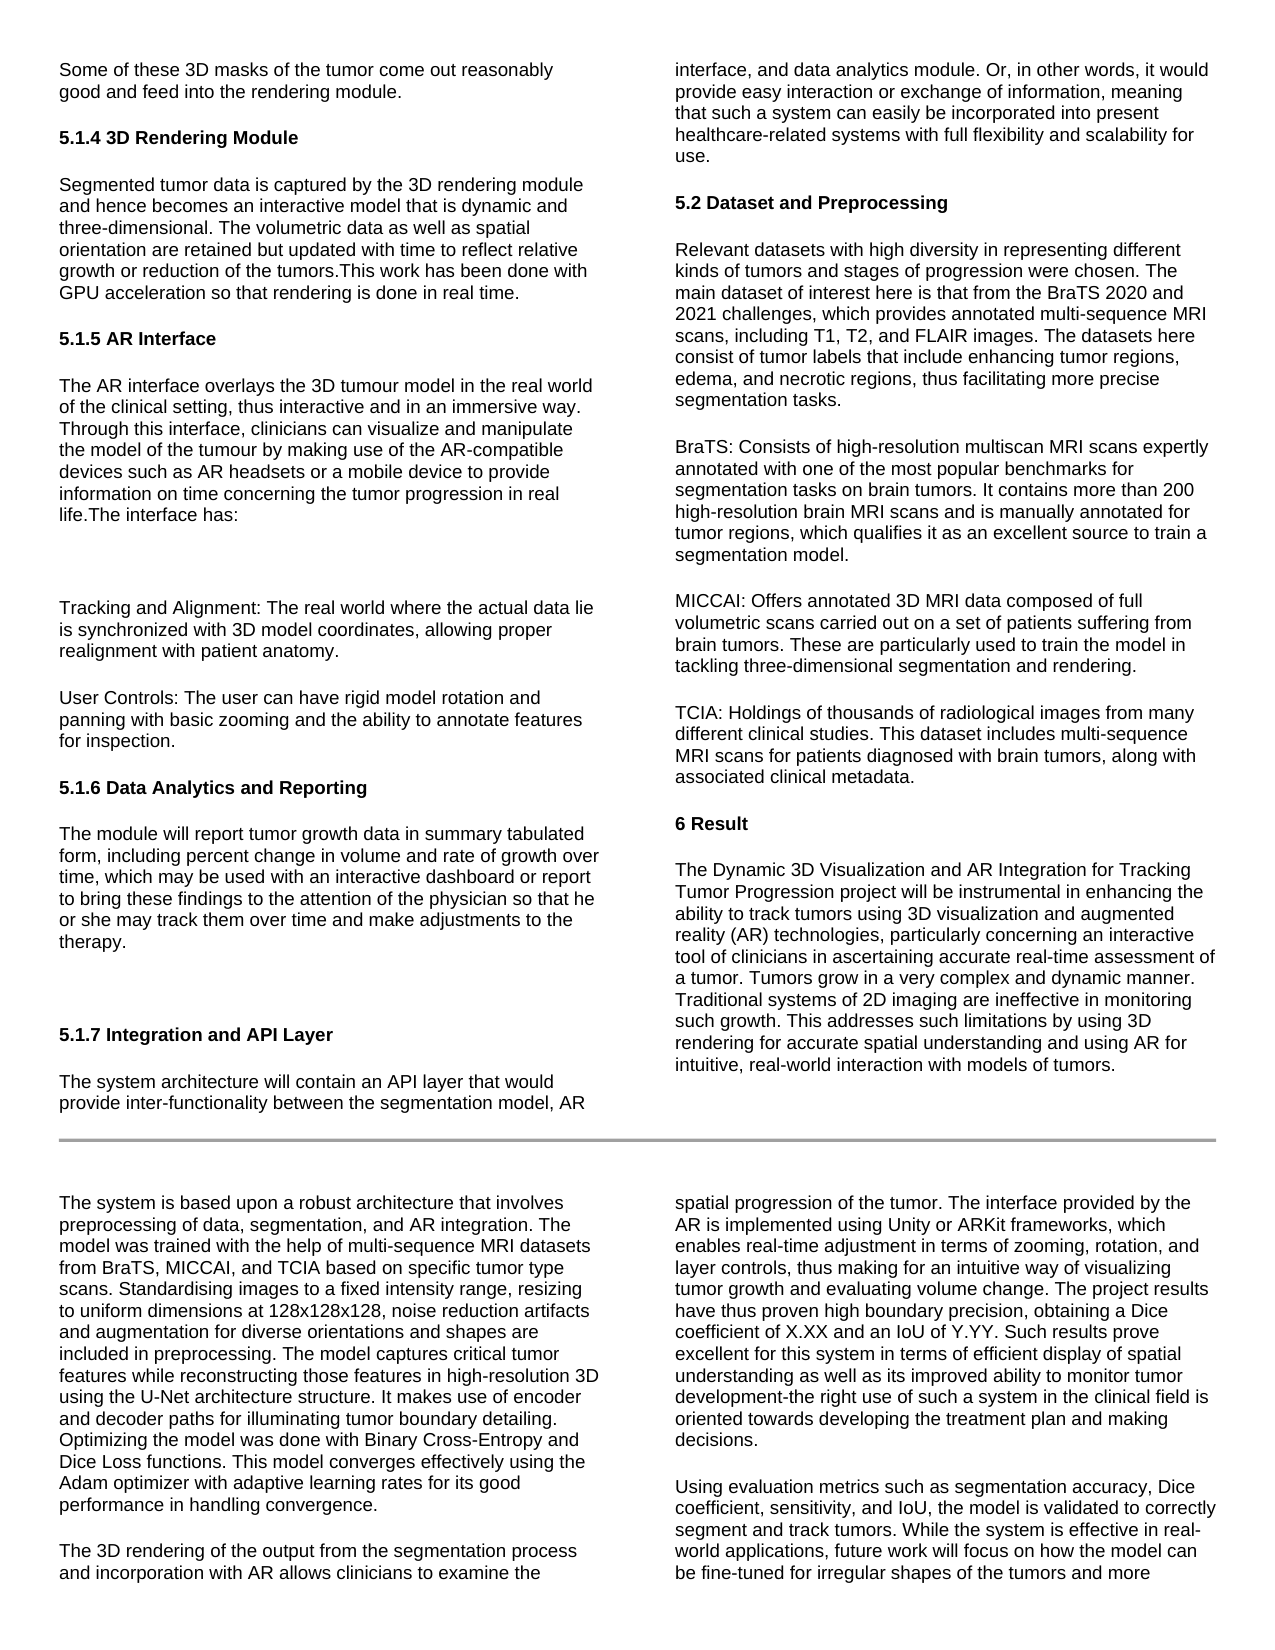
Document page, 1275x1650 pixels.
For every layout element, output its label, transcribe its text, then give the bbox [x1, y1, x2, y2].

text Relevant datasets with high diversity in representing different kinds of tumors and stages of progression were chosen. The main dataset of interest here is that from the BraTS 2020 and 2021 challenges, which provides annotated multi-sequence MRI scans, including T1, T2, and FLAIR images. The datasets here consist of tumor labels that include enhancing tumor regions, edema, and necrotic regions, thus facilitating more precise segmentation tasks. [675, 238, 1216, 411]
text 5.1.4 3D Rendering Module [59, 127, 600, 149]
text The system architecture will contain an API layer that would provide inter-functionality between the segmentation model, AR interface, and data analytics module. Or, in other words, it would provide easy interaction or exchange of information, meaning that such a system can easily be incorporated into present healthcare-related systems with full flexibility and scalability for use. [675, 59, 1216, 167]
text TCIA: Holdings of thousands of radiological images from many different clinical studies. This dataset includes multi-sequence MRI scans for patients diagnosed with brain tumors, along with associated clinical metadata. [675, 701, 1216, 788]
text Some of these 3D masks of the tumor come out reasonably good and feed into the rendering module. [59, 59, 600, 102]
text 5.1.6 Data Analytics and Reporting [59, 776, 600, 798]
text The AR interface overlays the 3D tumour model in the real world of the clinical setting, thus interactive and in an immersive way. Through this interface, clinicians can visualize and manipulate the model of the tumour by making use of the AR-compatible devices such as AR headsets or a mobile device to provide information on time concerning the tumor progression in real life.The interface has: [59, 374, 600, 526]
text The module will report tumor growth data in summary tabulated form, including percent change in volume and rate of growth over time, which may be used with an interactive dashboard or report to bring these findings to the attention of the physician so that he or she may track them over time and make adjustments to the therapy. [59, 823, 600, 952]
text 5.1.5 AR Interface [59, 328, 600, 349]
text Segmented tumor data is captured by the 3D rendering module and hence becomes an interactive model that is dynamic and three-dimensional. The volumetric data as well as spatial orientation are retained but updated with time to reflect relative growth or reduction of the tumors.This work has been done with GPU acceleration so that rendering is done in real time. [59, 174, 600, 303]
text MICCAI: Offers annotated 3D MRI data composed of full volumetric scans carried out on a set of patients suffering from brain tumors. These are particularly used to train the model in tackling three-dimensional segmentation and rendering. [675, 590, 1216, 676]
text The system is based upon a robust architecture that involves preprocessing of data, segmentation, and AR integration. The model was trained with the help of multi-sequence MRI datasets from BraTS, MICCAI, and TCIA based on specific tumor type scans. Standardising images to a fixed intensity range, resizing to uniform dimensions at 128x128x128, noise reduction artifacts and augmentation for diverse orientations and shapes are included in preprocessing. The model captures critical tumor features while reconstructing those features in high-resolution 3D using the U-Net architecture structure. It makes use of encoder and decoder paths for illuminating tumor boundary detailing. Optimizing the model was done with Binary Cross-Entropy and Dice Loss functions. This model converges effectively using the Adam optimizer with adaptive learning rates for its good performance in handling convergence. [59, 1192, 600, 1515]
text The 3D rendering of the output from the segmentation process and incorporation with AR allows clinicians to examine the spatial progression of the tumor. The interface provided by the AR is implemented using Unity or ARKit frameworks, which enables real-time adjustment in terms of zooming, rotation, and layer controls, thus making for an intuitive way of visualizing tumor growth and evaluating volume change. The project results have thus proven high boundary precision, obtaining a Dice coefficient of X.XX and an IoU of Y.YY. Such results prove excellent for this system in terms of efficient display of spatial understanding as well as its improved ability to monitor tumor development-the right use of such a system in the clinical field is oriented towards developing the treatment plan and making decisions. [675, 1192, 1216, 1451]
text The Dynamic 3D Visualization and AR Integration for Tracking Tumor Progression project will be instrumental in enhancing the ability to track tumors using 3D visualization and augmented reality (AR) technologies, particularly concerning an interactive tool of clinicians in ascertaining accurate real-time assessment of a tumor. Tumors grow in a very complex and dynamic manner. Traditional systems of 2D imaging are ineffective in monitoring such growth. This addresses such limitations by using 3D rendering for accurate spatial understanding and using AR for intuitive, real-world interaction with models of tumors. [675, 859, 1216, 1075]
text BraTS: Consists of high-resolution multiscan MRI scans expertly annotated with one of the most popular benchmarks for segmentation tasks on brain tumors. It contains more than 200 high-resolution brain MRI scans and is manually annotated for tumor regions, which qualifies it as an excellent source to train a segmentation model. [675, 436, 1216, 565]
text 5.2 Dataset and Preprocessing [675, 192, 1216, 213]
text Tracking and Alignment: The real world where the actual data lie is synchronized with 3D model coordinates, allowing proper realignment with patient anatomy. [59, 597, 600, 662]
text User Controls: The user can have rigid model rotation and panning with basic zooming and the ability to annotate features for inspection. [59, 687, 600, 751]
text The system architecture will contain an API layer that would provide inter-functionality between the segmentation model, AR interface, and data analytics module. Or, in other words, it would provide easy interaction or exchange of information, meaning that such a system can easily be incorporated into present healthcare-related systems with full flexibility and scalability for use. [59, 1071, 600, 1114]
text 6 Result [675, 813, 1216, 834]
text 5.1.7 Integration and API Layer [59, 1024, 600, 1046]
